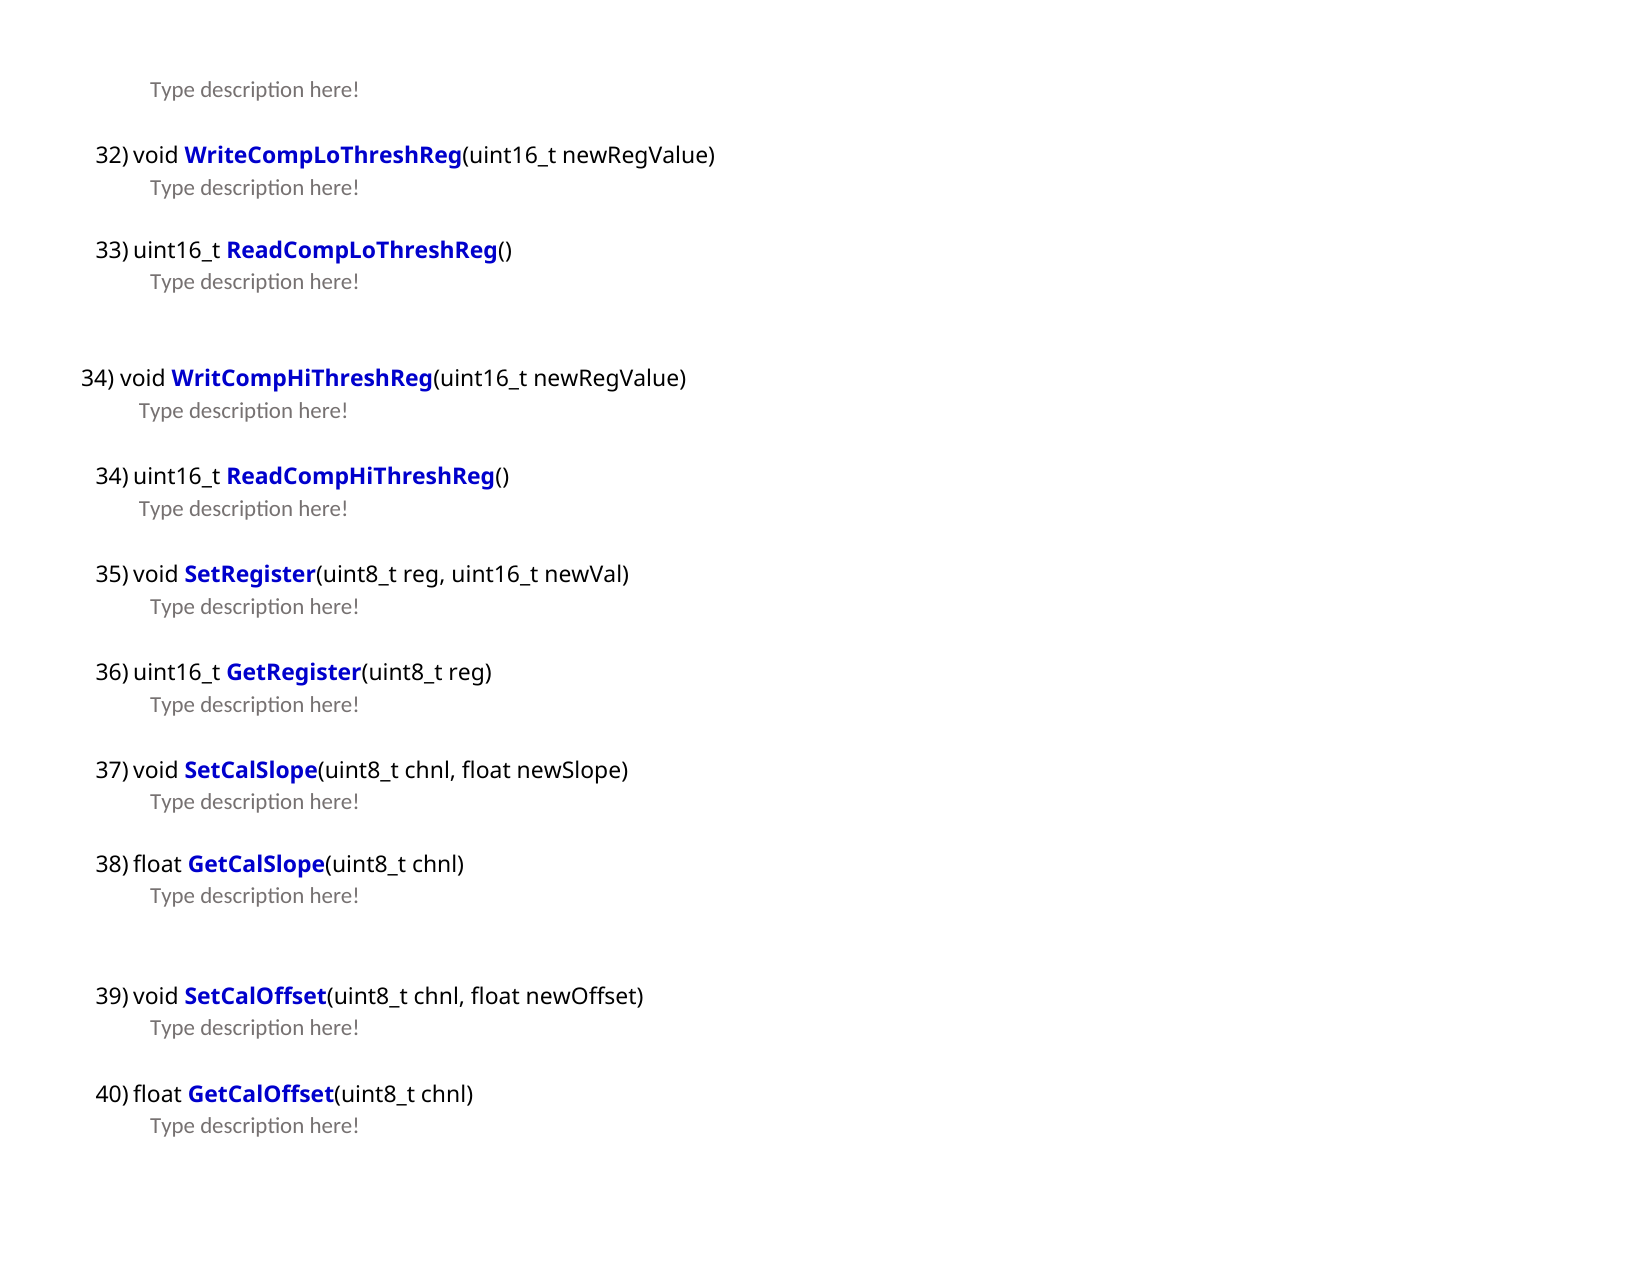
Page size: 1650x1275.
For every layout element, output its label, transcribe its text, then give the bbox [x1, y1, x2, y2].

text Type description here! [75, 75, 1575, 103]
list Type description here! [133, 787, 1575, 816]
list Type description here! [133, 494, 1575, 522]
list void SetCalOffset(uint8_t chnl, float newOffset) [95, 980, 1575, 1011]
text Type description here! [75, 173, 1575, 201]
list uint16_t ReadCompHiThreshReg() [95, 460, 1575, 491]
list Type description here! [133, 396, 1575, 424]
list uint16_t GetRegister(uint8_t reg) [95, 656, 1575, 687]
list void SetCalSlope(uint8_t chnl, float newSlope) [95, 754, 1575, 785]
list float GetCalOffset(uint8_t chnl) [95, 1078, 1575, 1109]
list Type description here! [133, 592, 1575, 620]
list Type description here! [133, 690, 1575, 718]
text 34) void WritCompHiThreshReg(uint16_t newRegValue) [75, 362, 1575, 393]
list float GetCalSlope(uint8_t chnl) [95, 848, 1575, 879]
list void SetRegister(uint8_t reg, uint16_t newVal) [95, 558, 1575, 589]
text Type description here! [75, 1013, 1575, 1041]
text Type description here! [75, 1111, 1575, 1139]
text Type description here! [75, 882, 1575, 910]
list void WriteCompLoThreshReg(uint16_t newRegValue) [95, 139, 1575, 171]
list uint16_t ReadCompLoThreshReg() [95, 234, 1575, 265]
list Type description here! [133, 267, 1575, 296]
